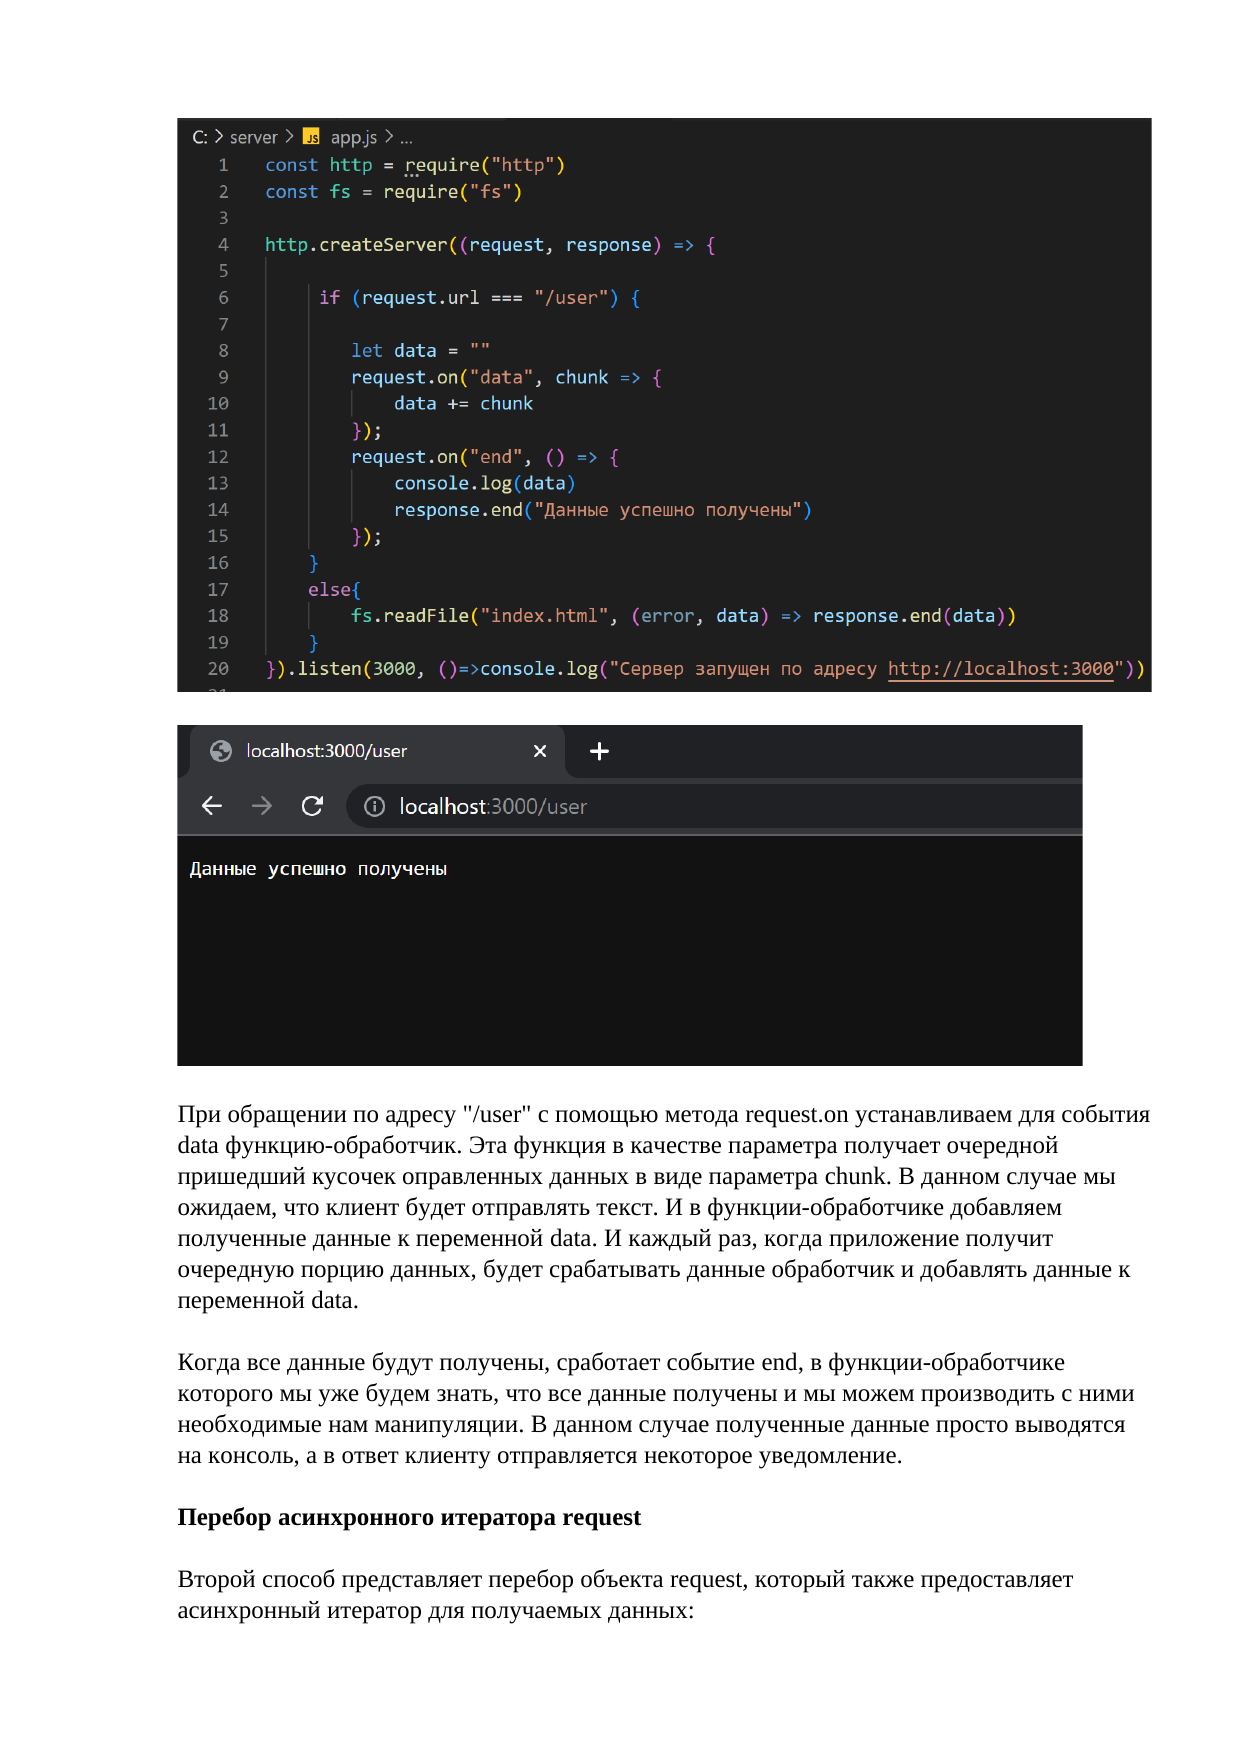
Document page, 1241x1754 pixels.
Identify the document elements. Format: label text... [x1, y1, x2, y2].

text Перебор асинхронного итератора request [177, 1502, 1152, 1531]
picture [177, 118, 1152, 692]
picture [177, 725, 1083, 1066]
text При обращении по адресу "/user" с помощью метода request.on устанавливаем для события data функцию-обработчик. Эта функция в качестве параметра получает очередной пришедший кусочек оправленных данных в виде параметра chunk. В данном случае мы ожидаем, что клиент будет отправлять текст. И в функции-обработчике добавляем полученные данные к переменной data. И каждый раз, когда приложение получит очередную порцию данных, будет срабатывать данные обработчик и добавлять данные к переменной data. [177, 1099, 1152, 1314]
text Когда все данные будут получены, сработает событие end, в функции-обработчике которого мы уже будем знать, что все данные получены и мы можем производить с ними необходимые нам манипуляции. В данном случае полученные данные просто выводятся на консоль, а в ответ клиенту отправляется некоторое уведомление. [177, 1347, 1152, 1469]
text Второй способ представляет перебор объекта request, который также предоставляет асинхронный итератор для получаемых данных: [177, 1564, 1152, 1624]
